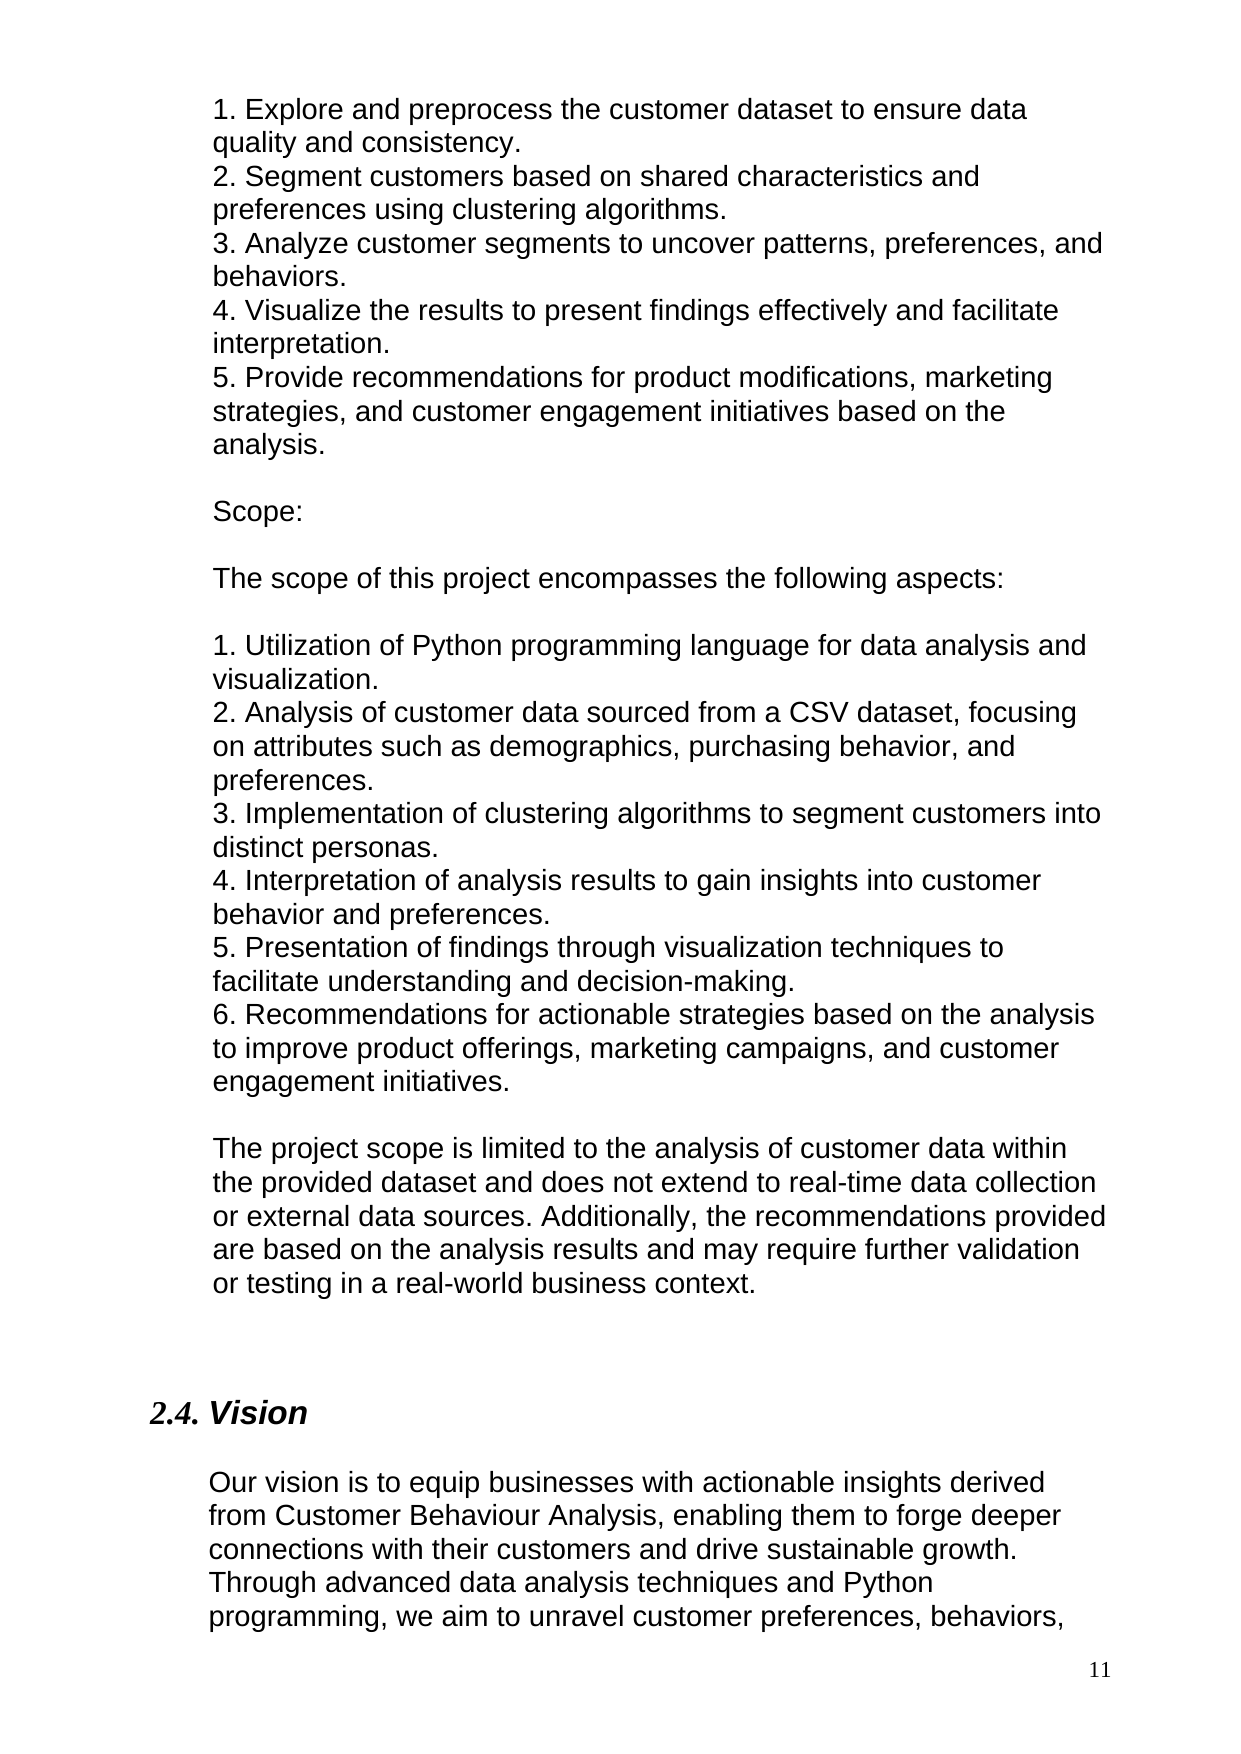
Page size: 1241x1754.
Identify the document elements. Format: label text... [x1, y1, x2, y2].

text 4. Visualize the results to present findings effectively and facilitate interpretation. [212, 293, 1111, 360]
text 5. Presentation of findings through visualization techniques to facilitate understanding and decision-making. [212, 930, 1111, 997]
subtitle Vision [150, 1393, 1111, 1431]
text 2. Segment customers based on shared characteristics and preferences using clustering algorithms. [212, 159, 1111, 226]
text 3. Implementation of clustering algorithms to segment customers into distinct personas. [212, 796, 1111, 863]
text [208, 1465, 1111, 1632]
text 1. Explore and preprocess the customer dataset to ensure data quality and consistency. [212, 92, 1111, 159]
text The scope of this project encompasses the following aspects: [212, 561, 1111, 595]
text Scope: [212, 494, 1111, 528]
text 4. Interpretation of analysis results to gain insights into customer behavior and preferences. [212, 863, 1111, 930]
text 1. Utilization of Python programming language for data analysis and visualization. [212, 628, 1111, 695]
text 5. Provide recommendations for product modifications, marketing strategies, and customer engagement initiatives based on the analysis. [212, 360, 1111, 461]
text 2. Analysis of customer data sourced from a CSV dataset, focusing on attributes such as demographics, purchasing behavior, and preferences. [212, 695, 1111, 796]
text 3. Analyze customer segments to uncover patterns, preferences, and behaviors. [212, 226, 1111, 293]
text 6. Recommendations for actionable strategies based on the analysis to improve product offerings, marketing campaigns, and customer engagement initiatives. [212, 997, 1111, 1098]
text The project scope is limited to the analysis of customer data within the provided dataset and does not extend to real-time data collection or external data sources. Additionally, the recommendations provided are based on the analysis results and may require further validation or testing in a real-world business context. [212, 1131, 1111, 1299]
